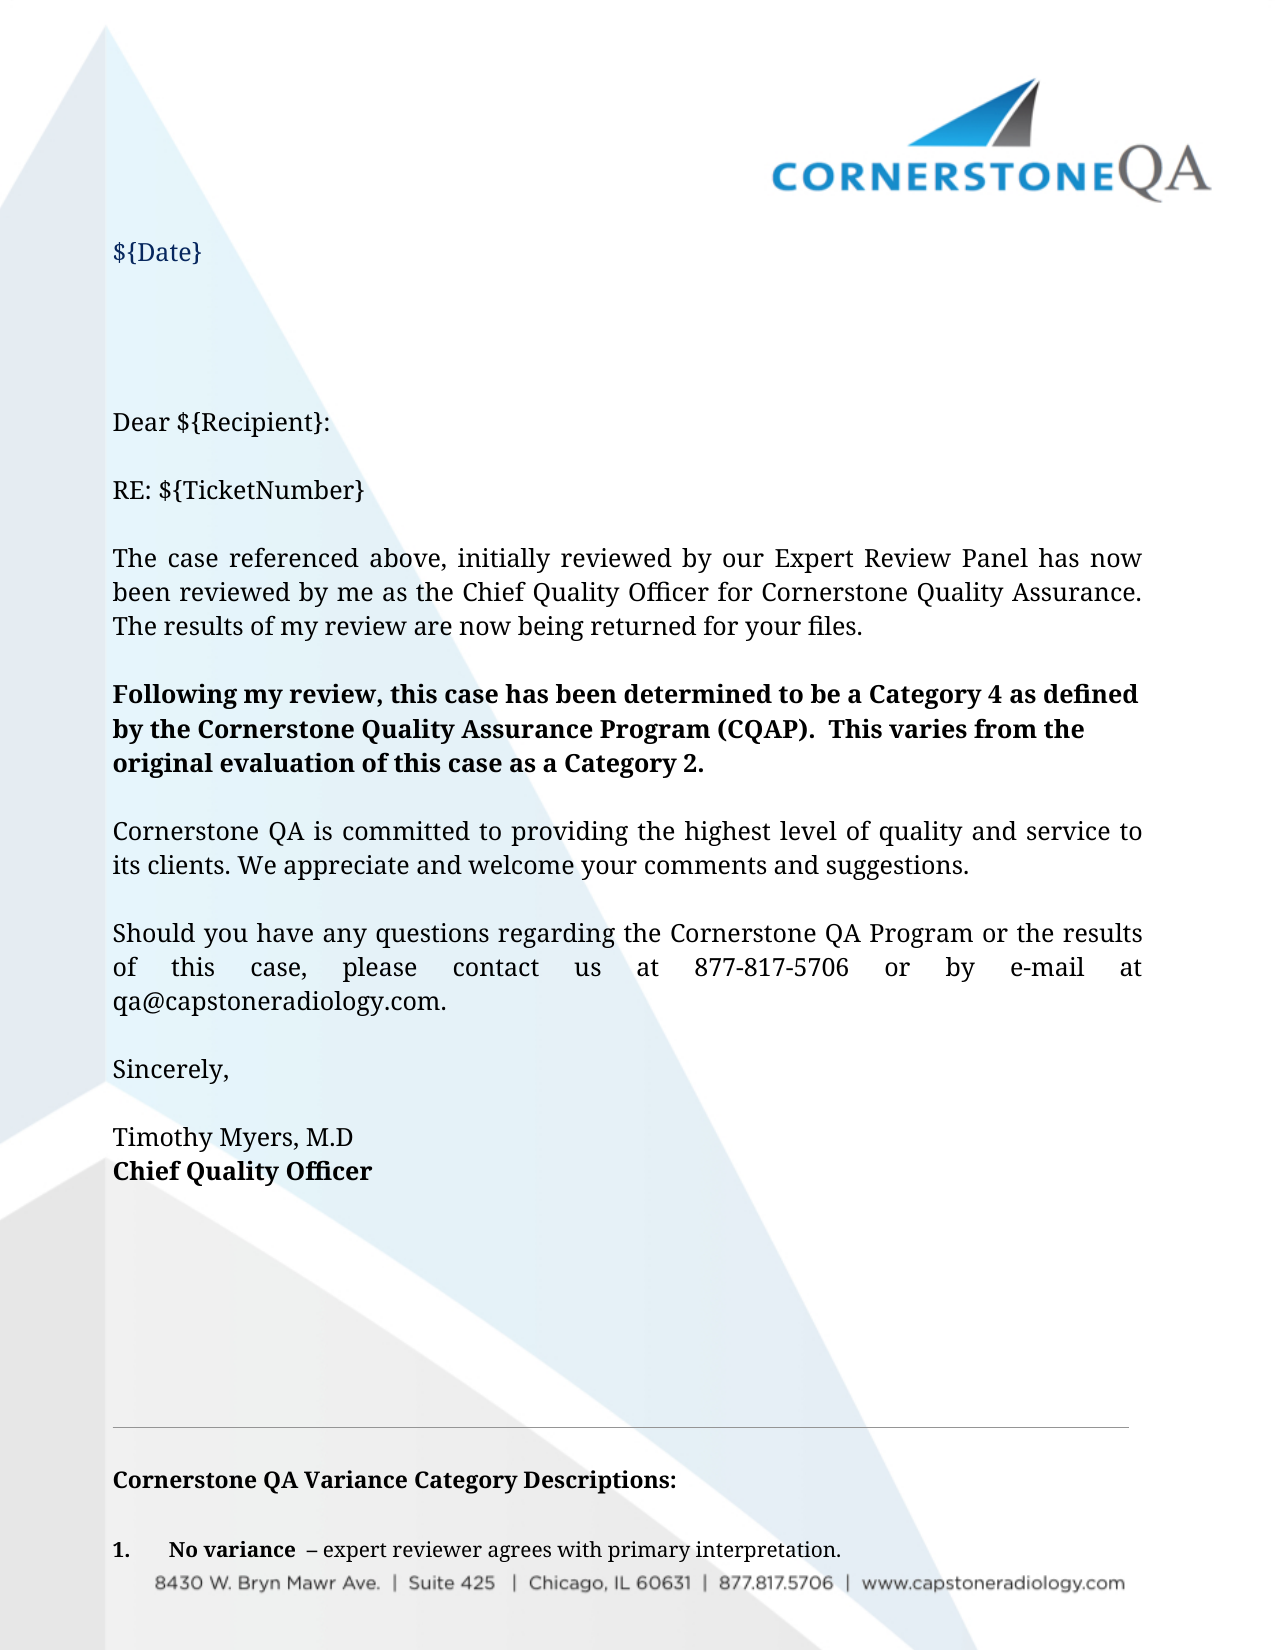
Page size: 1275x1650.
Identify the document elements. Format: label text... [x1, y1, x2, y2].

text The case referenced above, initially reviewed by our Expert Review Panel has now been reviewed by me as the Chief Quality Officer for Cornerstone Quality Assurance. The results of my review are now being returned for your files. [112, 541, 1144, 643]
text Dear ${Recipient}: [112, 405, 1129, 439]
text Following my review, this case has been determined to be a Category 4 as defined by the Cornerstone Quality Assurance Program (CQAP). This varies from the original evaluation of this case as a Category 2. [112, 677, 1144, 779]
text Sincerely, [112, 1052, 1144, 1086]
text Cornerstone QA is committed to providing the highest level of quality and service to its clients. We appreciate and welcome your comments and suggestions. [112, 813, 1144, 882]
text ${Date} [112, 234, 1129, 268]
text RE: ${TicketNumber} [112, 473, 1129, 507]
text 1. No variance – expert reviewer agrees with primary interpretation. [112, 1535, 1162, 1563]
text Timothy Myers, M.D [112, 1120, 1144, 1154]
picture [0, 0, 1275, 1650]
text Chief Quality Officer [112, 1154, 1144, 1188]
text Should you have any questions regarding the Cornerstone QA Program or the results of this case, please contact us at 877-817-5706 or by e-mail at qa@capstoneradiology.com. [112, 916, 1144, 1018]
text Cornerstone QA Variance Category Descriptions: [112, 1464, 1129, 1495]
